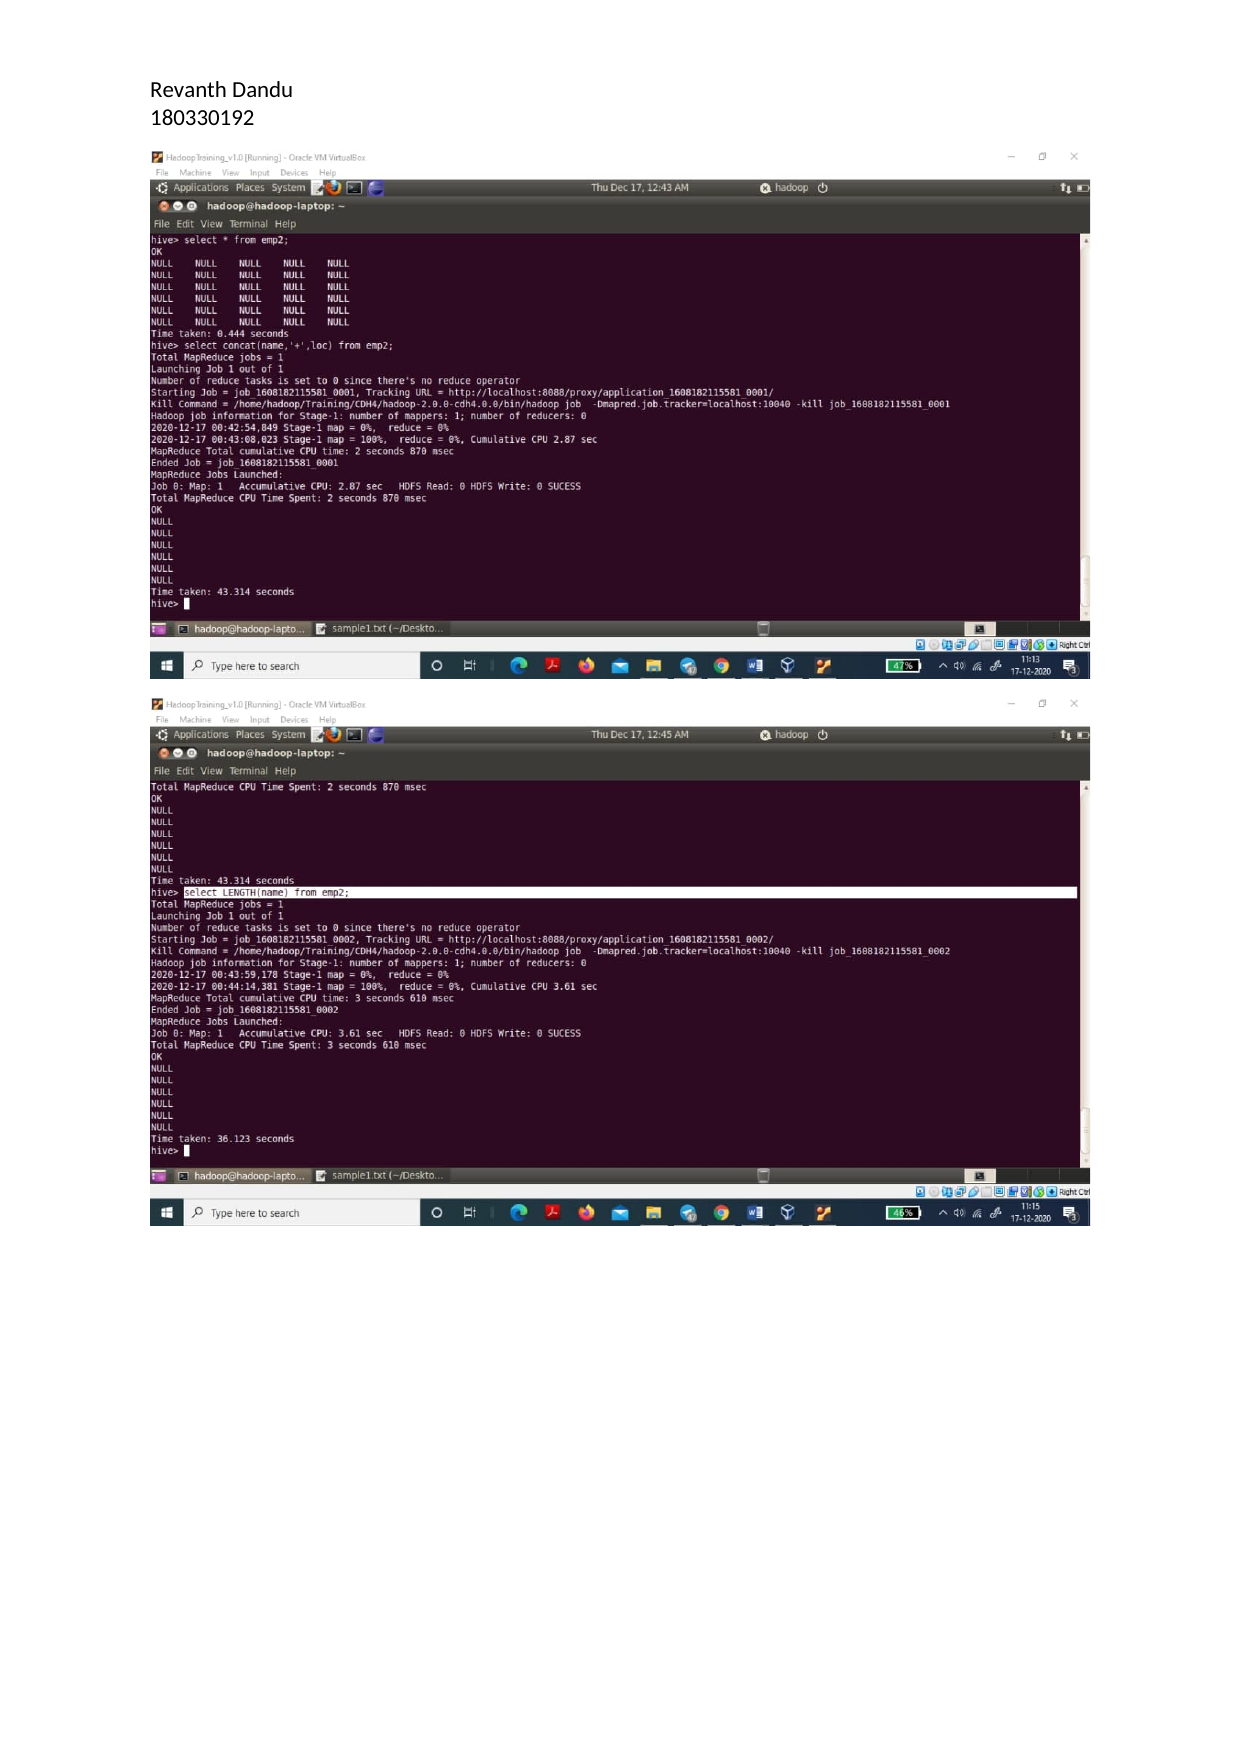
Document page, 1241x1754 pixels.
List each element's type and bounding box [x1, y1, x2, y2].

picture [150, 697, 1091, 1226]
picture [150, 150, 1091, 679]
